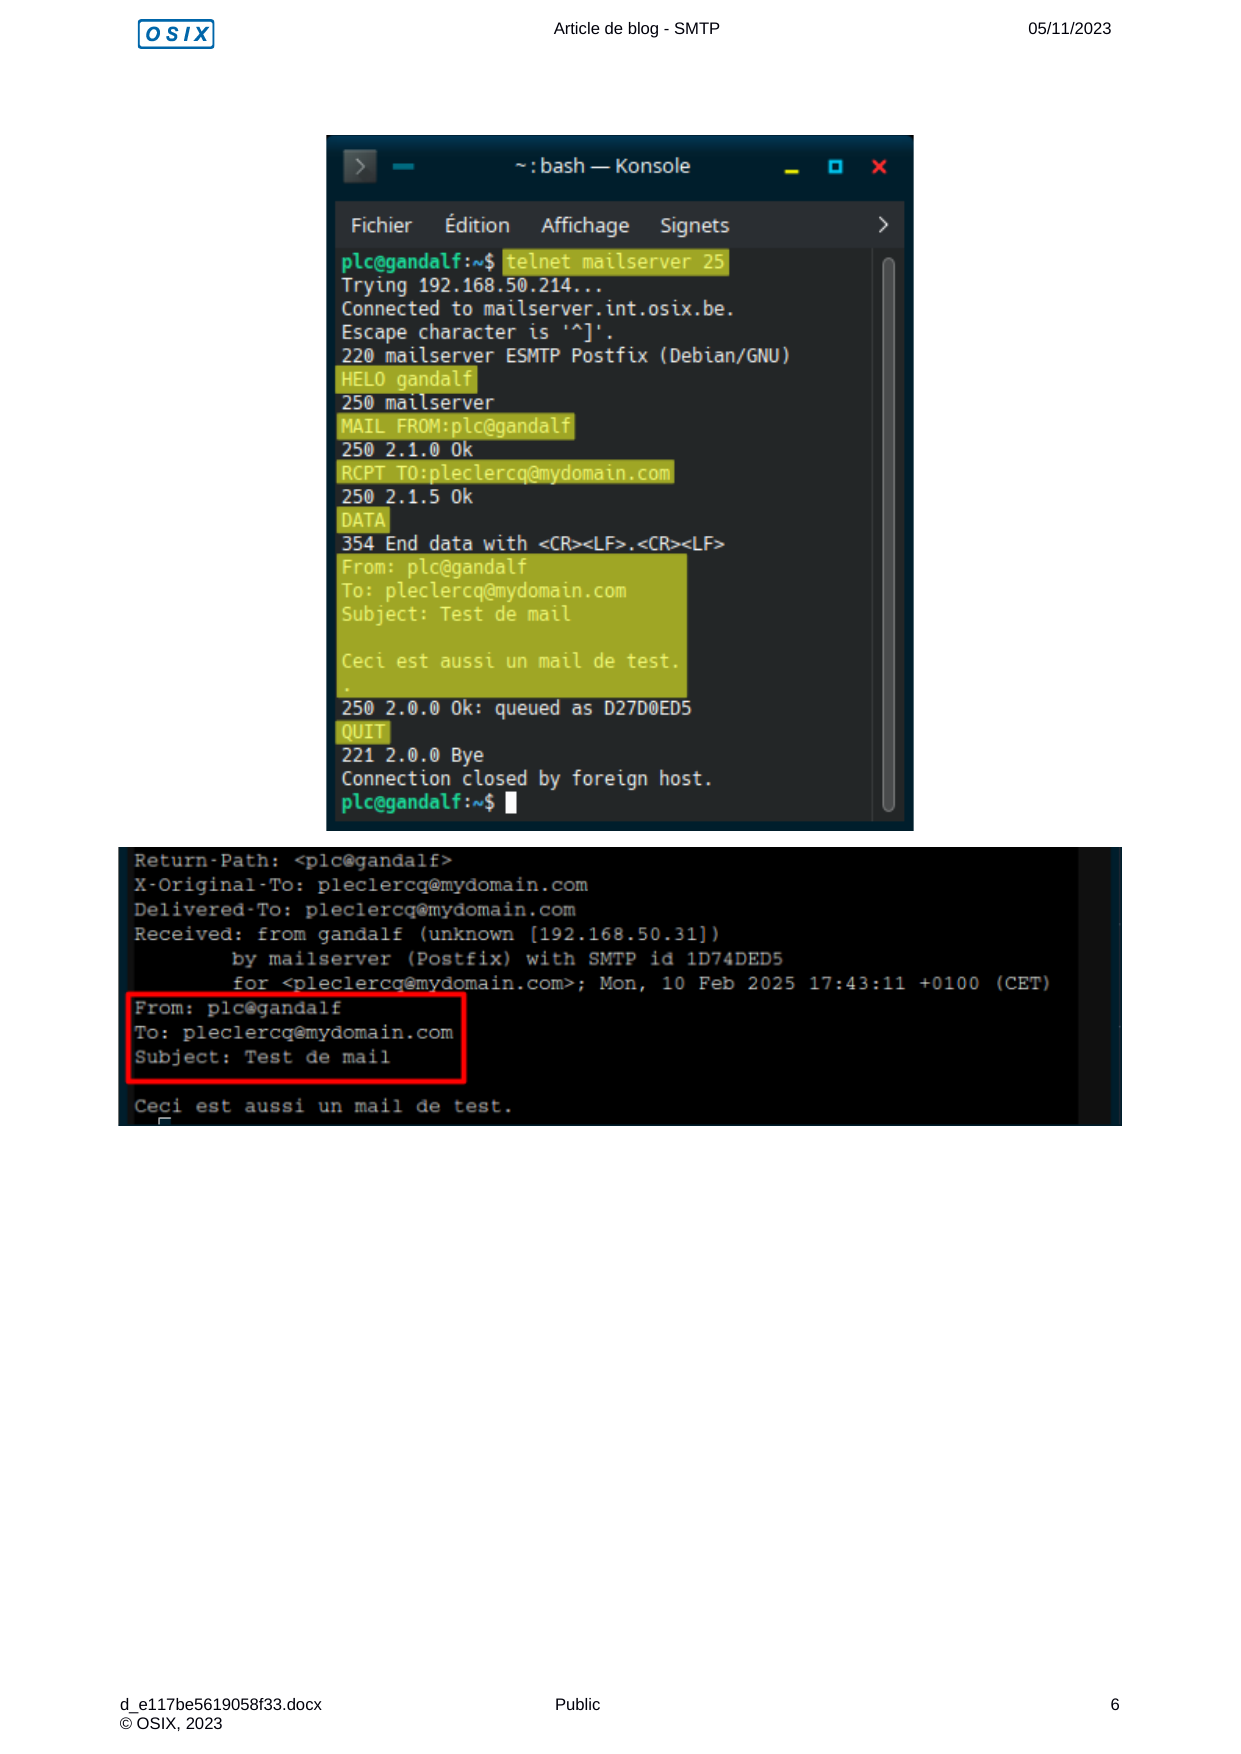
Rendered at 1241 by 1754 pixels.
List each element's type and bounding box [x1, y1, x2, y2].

picture [118, 847, 1122, 1126]
picture [326, 150, 914, 831]
picture [137, 19, 215, 49]
picture [326, 135, 914, 143]
